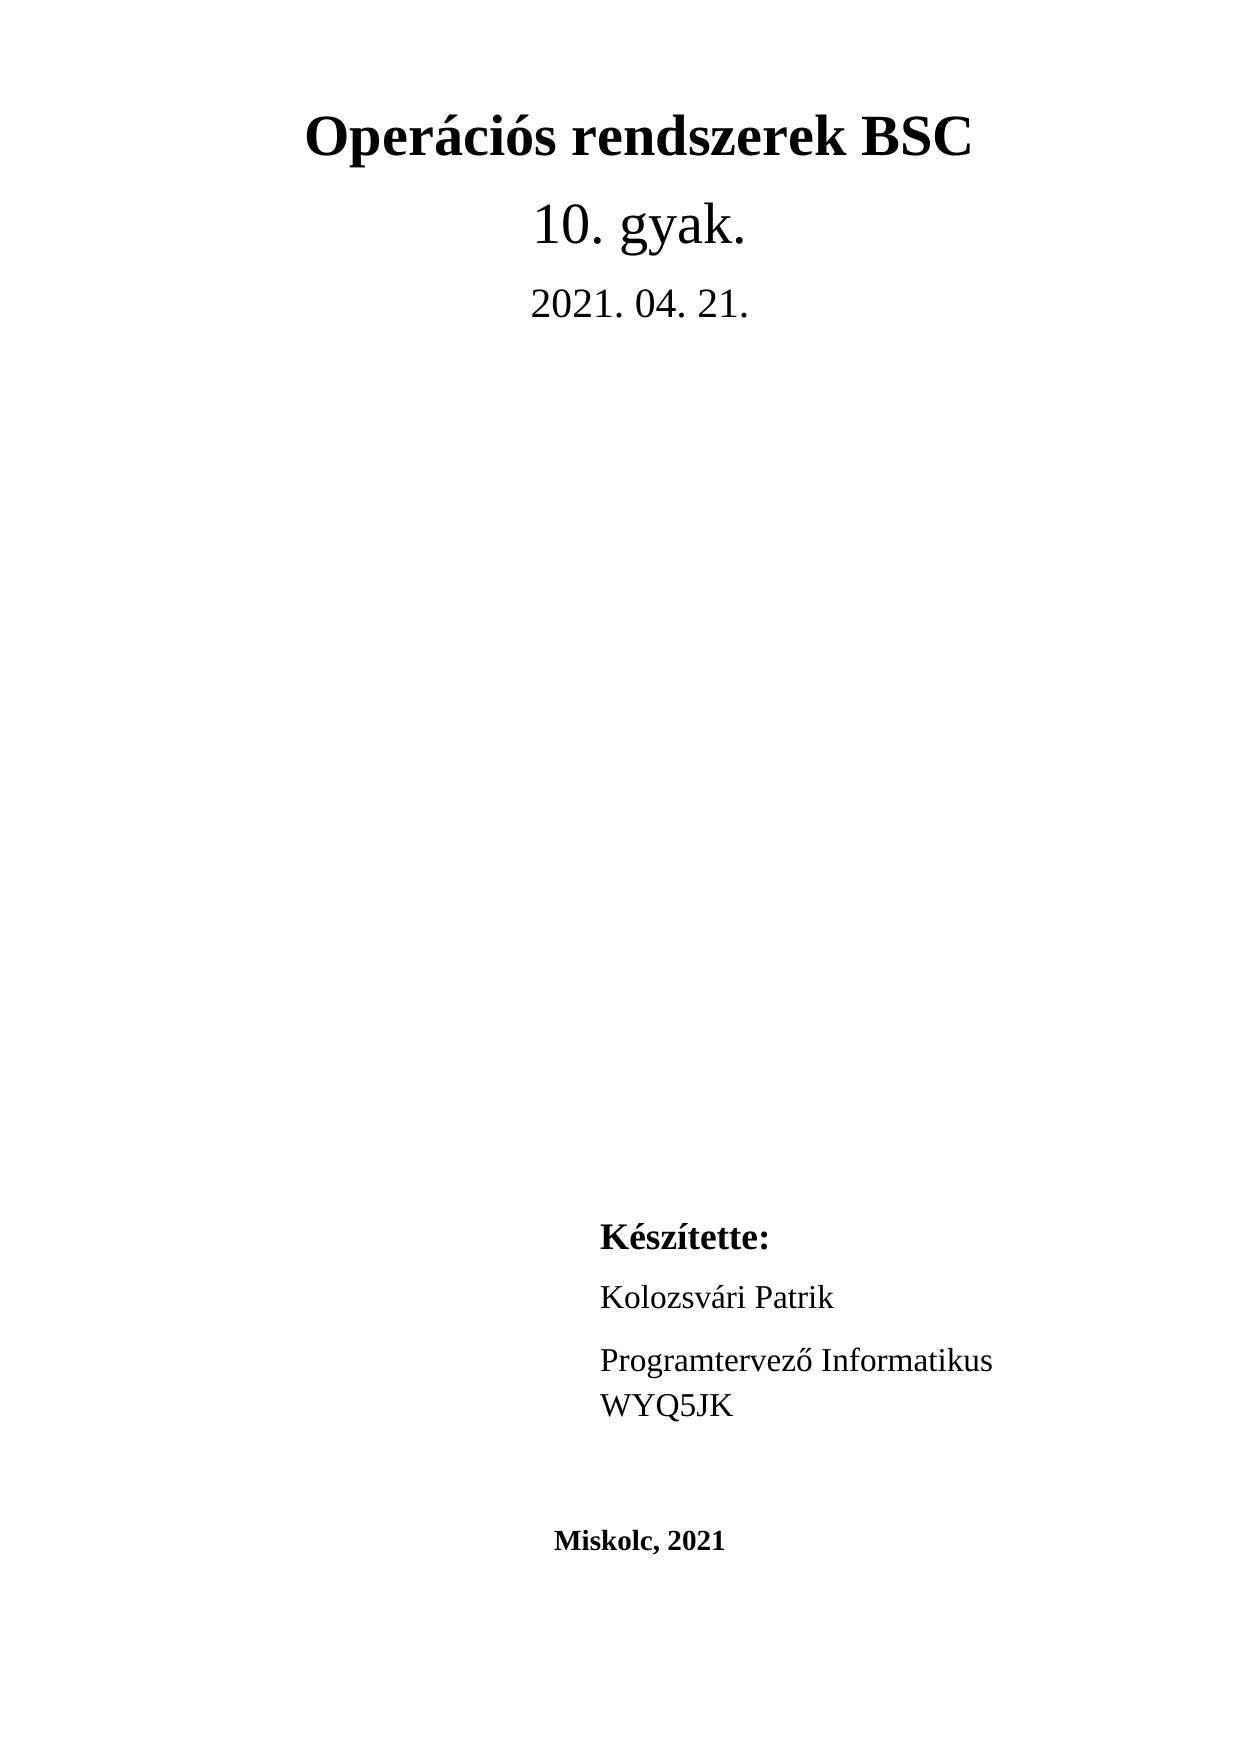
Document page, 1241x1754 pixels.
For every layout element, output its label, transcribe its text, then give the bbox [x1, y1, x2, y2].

text 2021. 04. 21. [230, 278, 1049, 326]
title Operációs rendszerek BSC [230, 101, 1049, 168]
text Készítette: [525, 1214, 1165, 1257]
text 10. gyak. [230, 189, 1049, 257]
subtitle Programtervező Informatikus [600, 1341, 1064, 1379]
text Miskolc, 2021 [230, 1523, 1049, 1556]
text WYQ5JK [525, 1385, 1165, 1423]
subtitle Kolozsvári Patrik [450, 1277, 1064, 1315]
